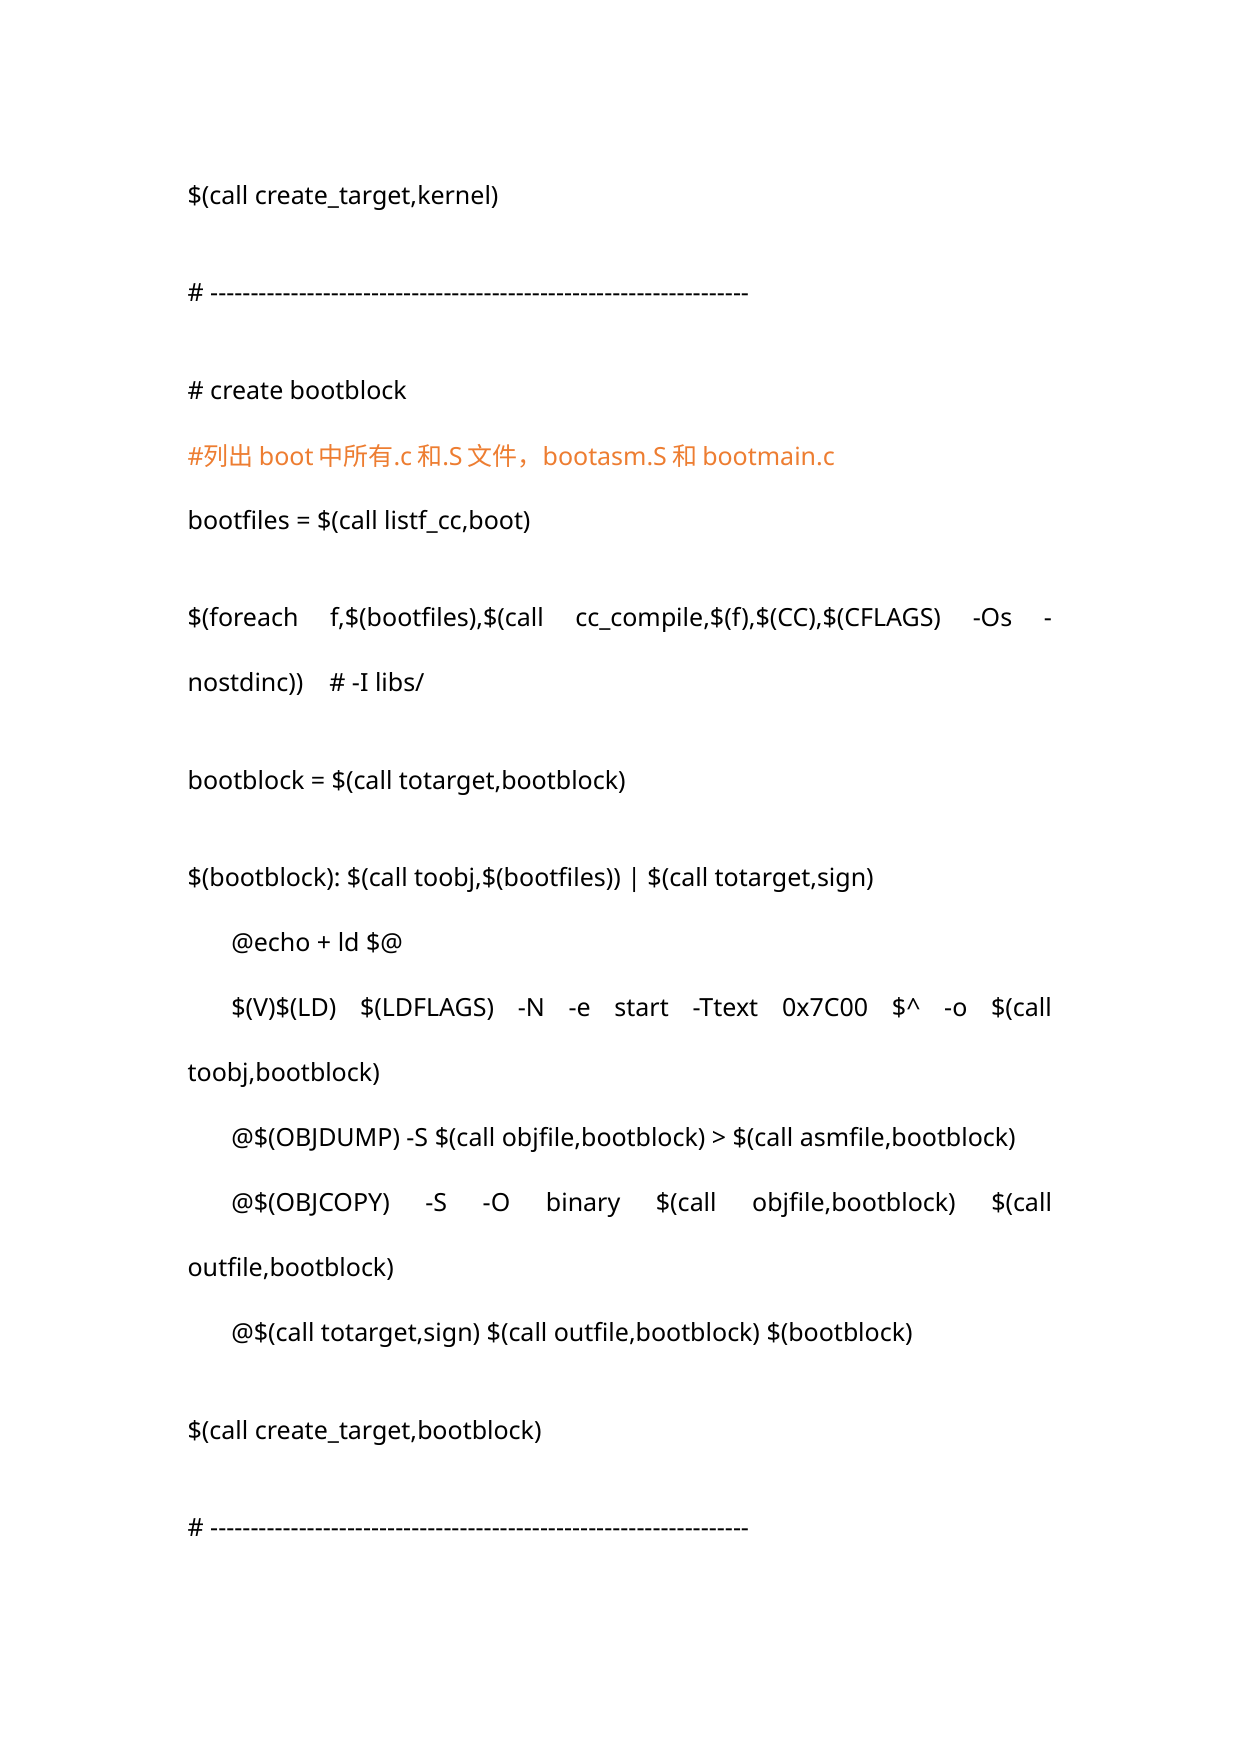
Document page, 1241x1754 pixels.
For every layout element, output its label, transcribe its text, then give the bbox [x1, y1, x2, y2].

text # ------------------------------------------------------------------- [187, 259, 1053, 324]
text bootblock = $(call totarget,bootblock) [187, 747, 1053, 812]
text $(bootblock): $(call toobj,$(bootfiles)) | $(call totarget,sign) [187, 844, 1053, 909]
text $(call create_target,kernel) [187, 162, 1053, 227]
text @$(call totarget,sign) $(call outfile,bootblock) $(bootblock) [187, 1299, 1053, 1364]
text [187, 1494, 1053, 1559]
text # create bootblock [187, 357, 1053, 422]
text @$(OBJCOPY) -S -O binary $(call objfile,bootblock) $(call outfile,bootblock) [187, 1169, 1053, 1299]
text @echo + ld $@ [187, 909, 1053, 974]
text $(foreach f,$(bootfiles),$(call cc_compile,$(f),$(CC),$(CFLAGS) -Os -nostdinc)) # -I libs/ [187, 584, 1053, 714]
text #列出boot中所有.c和.S文件，bootasm.S和bootmain.c [187, 422, 1053, 487]
text bootfiles = $(call listf_cc,boot) [187, 487, 1053, 552]
text $(call create_target,bootblock) [187, 1397, 1053, 1462]
text $(V)$(LD) $(LDFLAGS) -N -e start -Ttext 0x7C00 $^ -o $(call toobj,bootblock) [187, 974, 1053, 1104]
text @$(OBJDUMP) -S $(call objfile,bootblock) > $(call asmfile,bootblock) [187, 1104, 1053, 1169]
